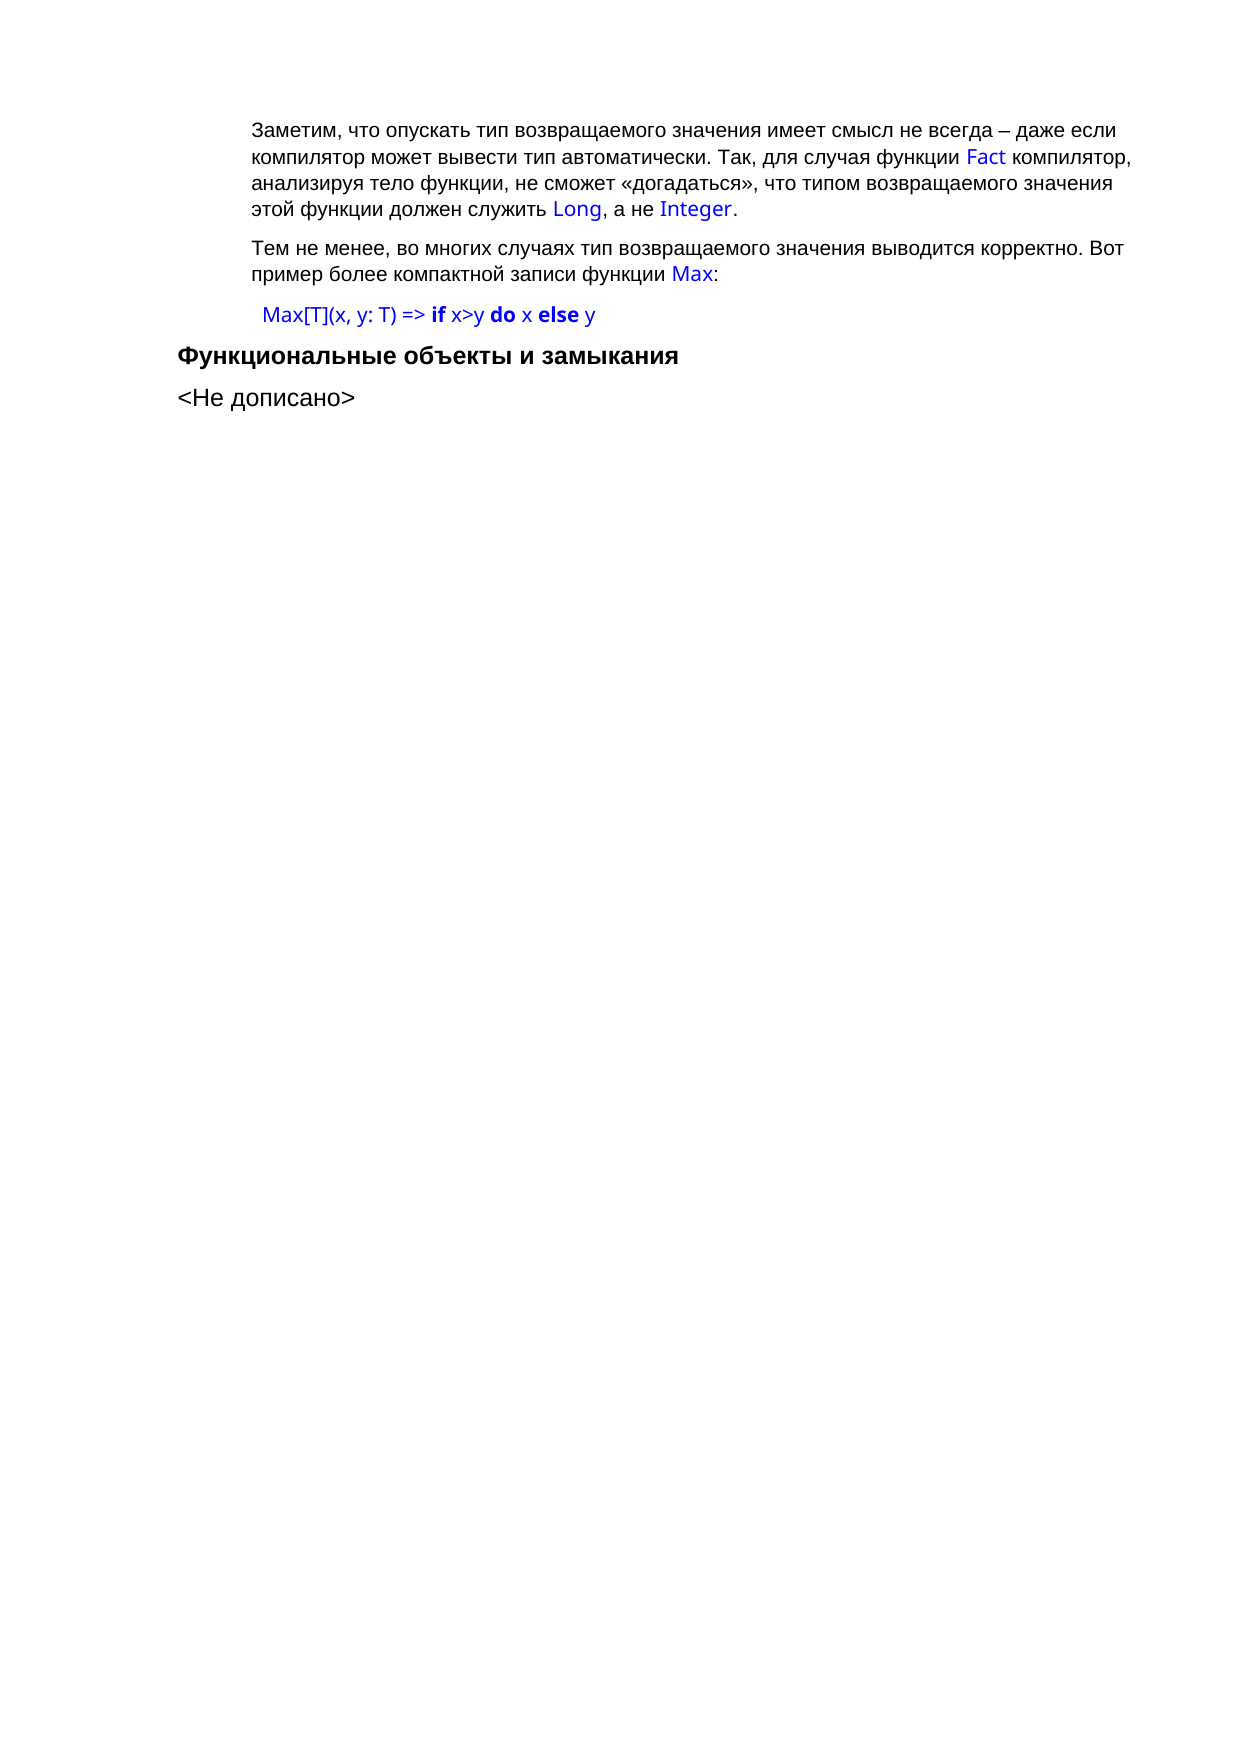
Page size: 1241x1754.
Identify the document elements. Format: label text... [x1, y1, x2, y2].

text Тем не менее, во многих случаях тип возвращаемого значения выводится корректно. Вот пример более компактной записи функции Max: [251, 235, 1152, 288]
text Max[T](x, y: T) => if x>y do x else y [251, 300, 1152, 329]
text Заметим, что опускать тип возвращаемого значения имеет смысл не всегда – даже если компилятор может вывести тип автоматически. Так, для случая функции Fact компилятор, анализируя тело функции, не сможет «догадаться», что типом возвращаемого значения этой функции должен служить Long, а не Integer. [251, 118, 1152, 223]
text Функциональные объекты и замыкания [177, 341, 1152, 370]
text <Не дописано> [177, 382, 1152, 411]
